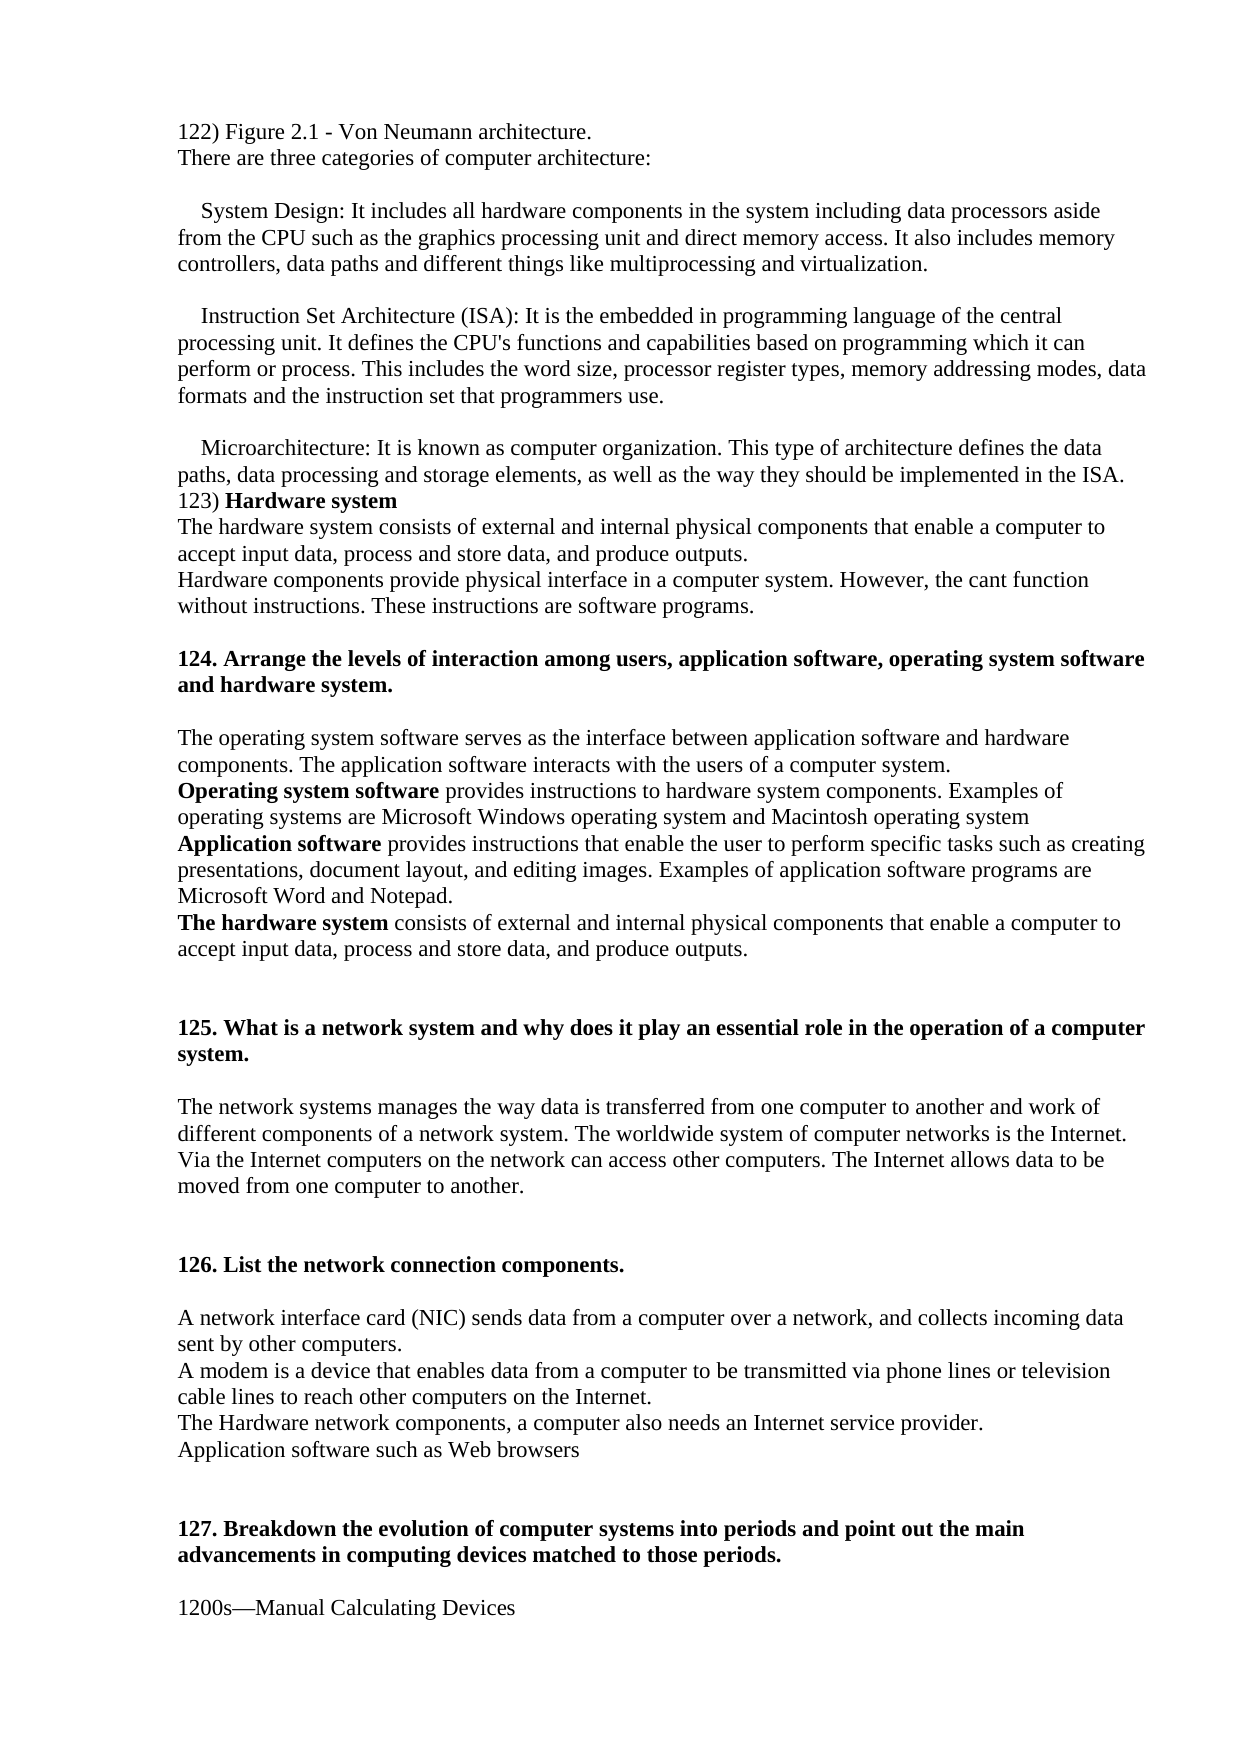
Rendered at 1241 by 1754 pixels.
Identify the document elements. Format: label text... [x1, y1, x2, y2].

text 125. What is a network system and why does it play an essential role in the operation of a computer system. [177, 1014, 1152, 1067]
text There are three categories of computer architecture: [177, 144, 1152, 171]
text A network interface card (NIC) sends data from a computer over a network, and collects incoming data sent by other computers. [177, 1304, 1152, 1357]
text 127. Breakdown the evolution of computer systems into periods and point out the main advancements in computing devices matched to those periods. [177, 1515, 1152, 1568]
text Hardware components provide physical interface in a computer system. However, the cant function without instructions. These instructions are software programs. [177, 566, 1152, 619]
text The hardware system consists of external and internal physical components that enable a computer to accept input data, process and store data, and produce outputs. [177, 513, 1152, 566]
text The Hardware network components, a computer also needs an Internet service provider. [177, 1409, 1152, 1436]
text System Design: It includes all hardware components in the system including data processors aside from the CPU such as the graphics processing unit and direct memory access. It also includes memory controllers, data paths and different things like multiprocessing and virtualization. [177, 197, 1152, 276]
text 122) Figure 2.1 - Von Neumann architecture. [177, 118, 1152, 144]
text Application software such as Web browsers [177, 1436, 1152, 1462]
text 123) Hardware system [177, 487, 1152, 513]
text A modem is a device that enables data from a computer to be transmitted via phone lines or television cable lines to reach other computers on the Internet. [177, 1357, 1152, 1409]
text 124. Arrange the levels of interaction among users, application software, operating system software and hardware system. [177, 645, 1152, 698]
text Microarchitecture: It is known as computer organization. This type of architecture defines the data paths, data processing and storage elements, as well as the way they should be implemented in the ISA. [177, 434, 1152, 487]
text The network systems manages the way data is transferred from one computer to another and work of different components of a network system. The worldwide system of computer networks is the Internet. Via the Internet computers on the network can access other computers. The Internet allows data to be moved from one computer to another. [177, 1093, 1152, 1199]
text Application software provides instructions that enable the user to perform specific tasks such as creating presentations, document layout, and editing images. Examples of application software programs are Microsoft Word and Notepad. [177, 830, 1152, 909]
text The hardware system consists of external and internal physical components that enable a computer to accept input data, process and store data, and produce outputs. [177, 909, 1152, 961]
text 1200s—Manual Calculating Devices [177, 1594, 1152, 1620]
text The operating system software serves as the interface between application software and hardware components. The application software interacts with the users of a computer system. [177, 724, 1152, 777]
text Operating system software provides instructions to hardware system components. Examples of operating systems are Microsoft Windows operating system and Macintosh operating system [177, 777, 1152, 830]
text Instruction Set Architecture (ISA): It is the embedded in programming language of the central processing unit. It defines the CPU's functions and capabilities based on programming which it can perform or process. This includes the word size, processor register types, memory addressing modes, data formats and the instruction set that programmers use. [177, 303, 1152, 408]
text 126. List the network connection components. [177, 1251, 1152, 1278]
